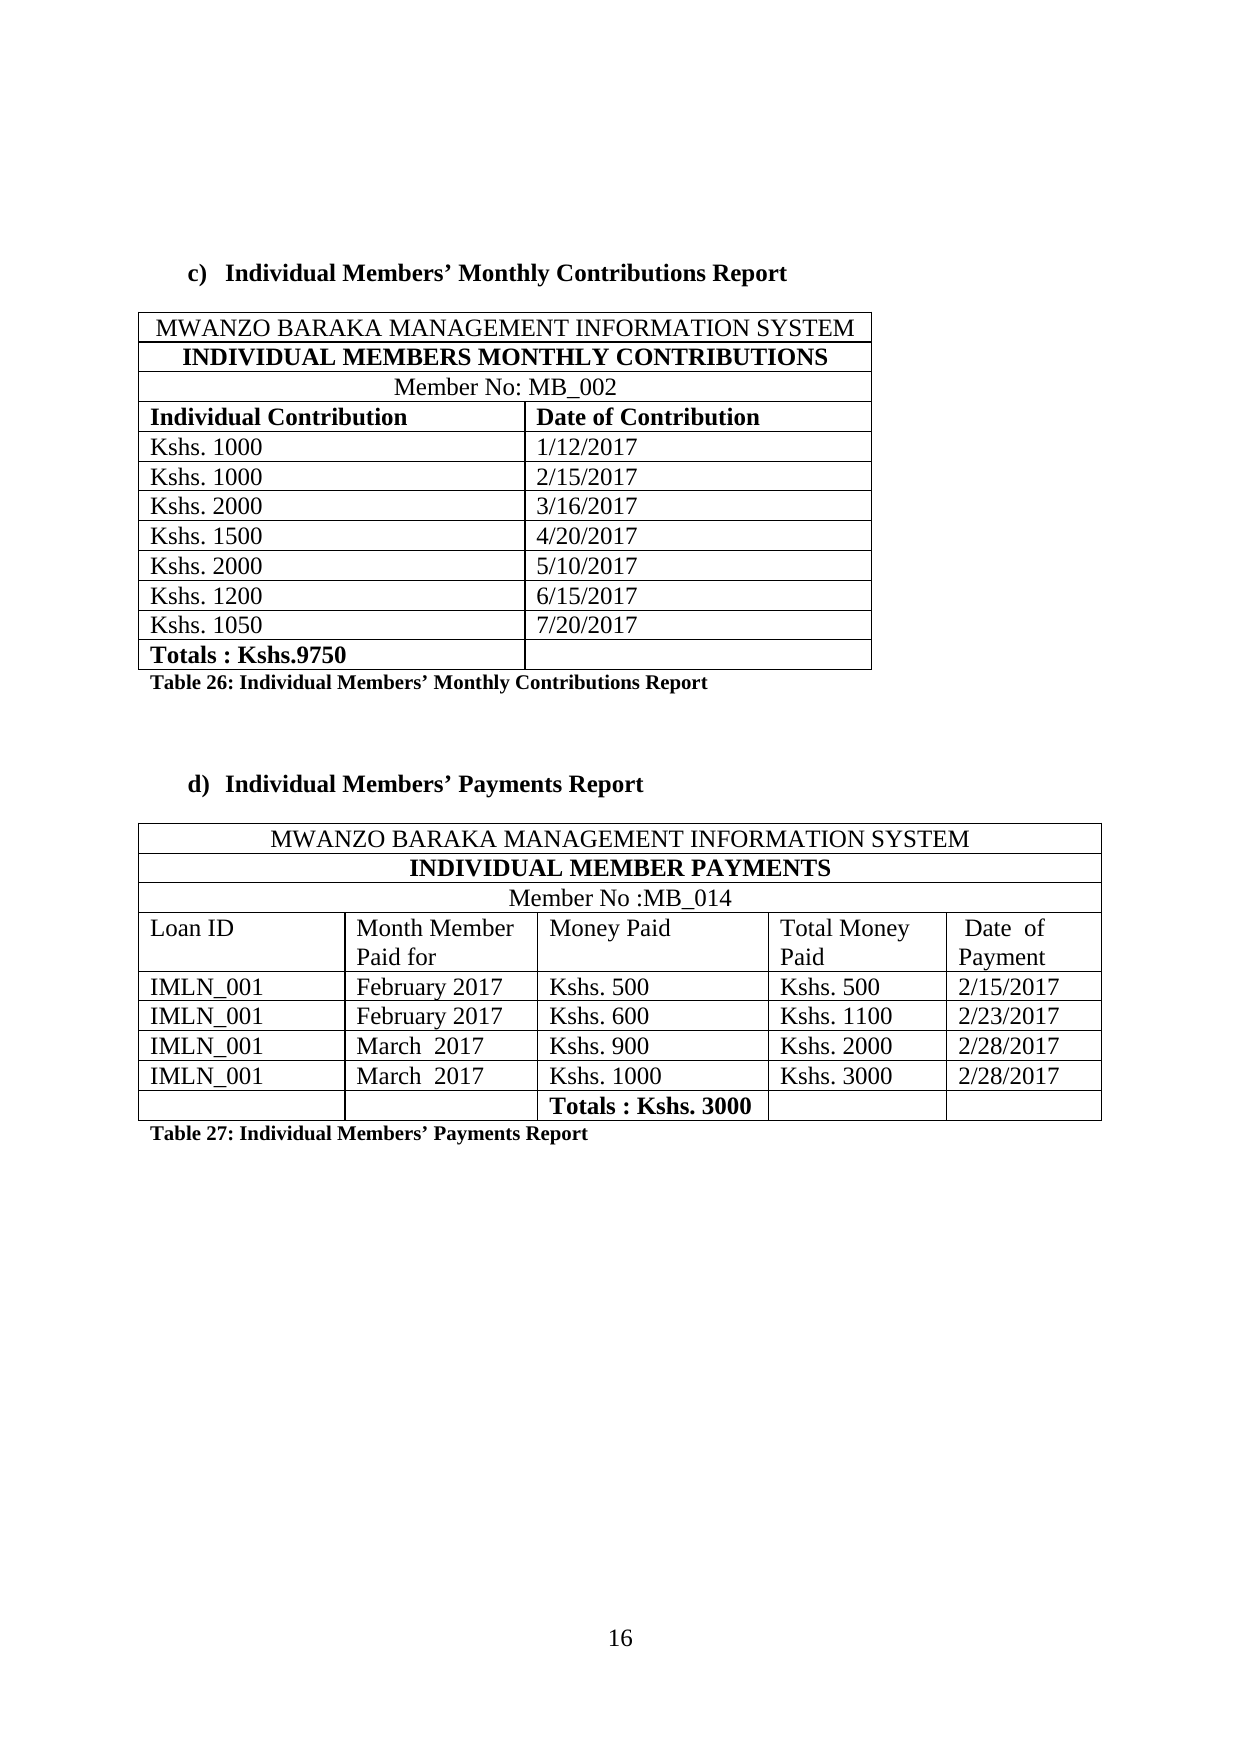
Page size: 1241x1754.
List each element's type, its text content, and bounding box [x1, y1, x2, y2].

table_cell 3/16/2017 [526, 491, 871, 520]
table_cell Date of Contribution [526, 402, 871, 431]
text Table 27: Individual Members’ Payments Report [150, 1121, 1090, 1145]
table_cell March 2017 [346, 1061, 537, 1090]
table_cell Kshs. 1000 [139, 462, 524, 490]
table_cell IMLN_001 [139, 972, 344, 1000]
table_cell Kshs. 1000 [139, 432, 524, 461]
table_cell Kshs. 900 [538, 1031, 768, 1060]
table_cell 2/28/2017 [947, 1061, 1101, 1090]
table_cell 2/23/2017 [947, 1001, 1101, 1030]
table_cell Kshs. 1000 [538, 1061, 768, 1090]
table_cell February 2017 [346, 972, 537, 1000]
table_cell Member No :MB_014 [139, 883, 1101, 912]
table_cell Kshs. 3000 [769, 1061, 946, 1090]
table_cell Kshs. 1100 [769, 1001, 946, 1030]
list Individual Members’ Payments Report [187, 769, 1090, 798]
table_cell Individual Contribution [139, 402, 524, 431]
table_header MWANZO BARAKA MANAGEMENT INFORMATION SYSTEM [139, 313, 871, 341]
table_header MWANZO BARAKA MANAGEMENT INFORMATION SYSTEM [139, 824, 1101, 852]
table_cell Month Member Paid for [346, 913, 537, 971]
table_cell Kshs. 1050 [139, 611, 524, 639]
table_cell 2/15/2017 [526, 462, 871, 490]
table_cell Total Money Paid [769, 913, 946, 971]
table_cell Member No: MB_002 [139, 372, 871, 401]
table_cell Date of Payment [947, 913, 1101, 971]
table_cell [947, 1091, 1101, 1119]
table_cell Kshs. 600 [538, 1001, 768, 1030]
text Table 26: Individual Members’ Monthly Contributions Report [150, 670, 1090, 694]
table_cell Money Paid [538, 913, 768, 971]
table_cell 4/20/2017 [526, 521, 871, 550]
table_cell [769, 1091, 946, 1119]
table_cell Kshs. 500 [769, 972, 946, 1000]
table_cell 7/20/2017 [526, 611, 871, 639]
table_cell Kshs. 500 [538, 972, 768, 1000]
table_cell IMLN_001 [139, 1061, 344, 1090]
table_cell 5/10/2017 [526, 551, 871, 580]
table_cell IMLN_001 [139, 1001, 344, 1030]
table_cell [346, 1091, 537, 1119]
table_cell Totals : Kshs. 3000 [538, 1091, 768, 1119]
table_cell Kshs. 1200 [139, 581, 524, 609]
table_cell Totals : Kshs.9750 [139, 640, 524, 669]
table_cell March 2017 [346, 1031, 537, 1060]
table_cell February 2017 [346, 1001, 537, 1030]
table_cell Loan ID [139, 913, 344, 971]
table_cell [139, 1091, 344, 1119]
table_cell IMLN_001 [139, 1031, 344, 1060]
table_cell 1/12/2017 [526, 432, 871, 461]
table_cell 6/15/2017 [526, 581, 871, 609]
table_cell 2/15/2017 [947, 972, 1101, 1000]
table_cell [526, 640, 871, 669]
table_cell Kshs. 2000 [139, 491, 524, 520]
table_cell Kshs. 2000 [769, 1031, 946, 1060]
table_cell 2/28/2017 [947, 1031, 1101, 1060]
table_cell Kshs. 1500 [139, 521, 524, 550]
table_cell Kshs. 2000 [139, 551, 524, 580]
table_cell INDIVIDUAL MEMBERS MONTHLY CONTRIBUTIONS [139, 343, 871, 371]
table_cell INDIVIDUAL MEMBER PAYMENTS [139, 854, 1101, 882]
list Individual Members’ Monthly Contributions Report [187, 258, 1090, 286]
